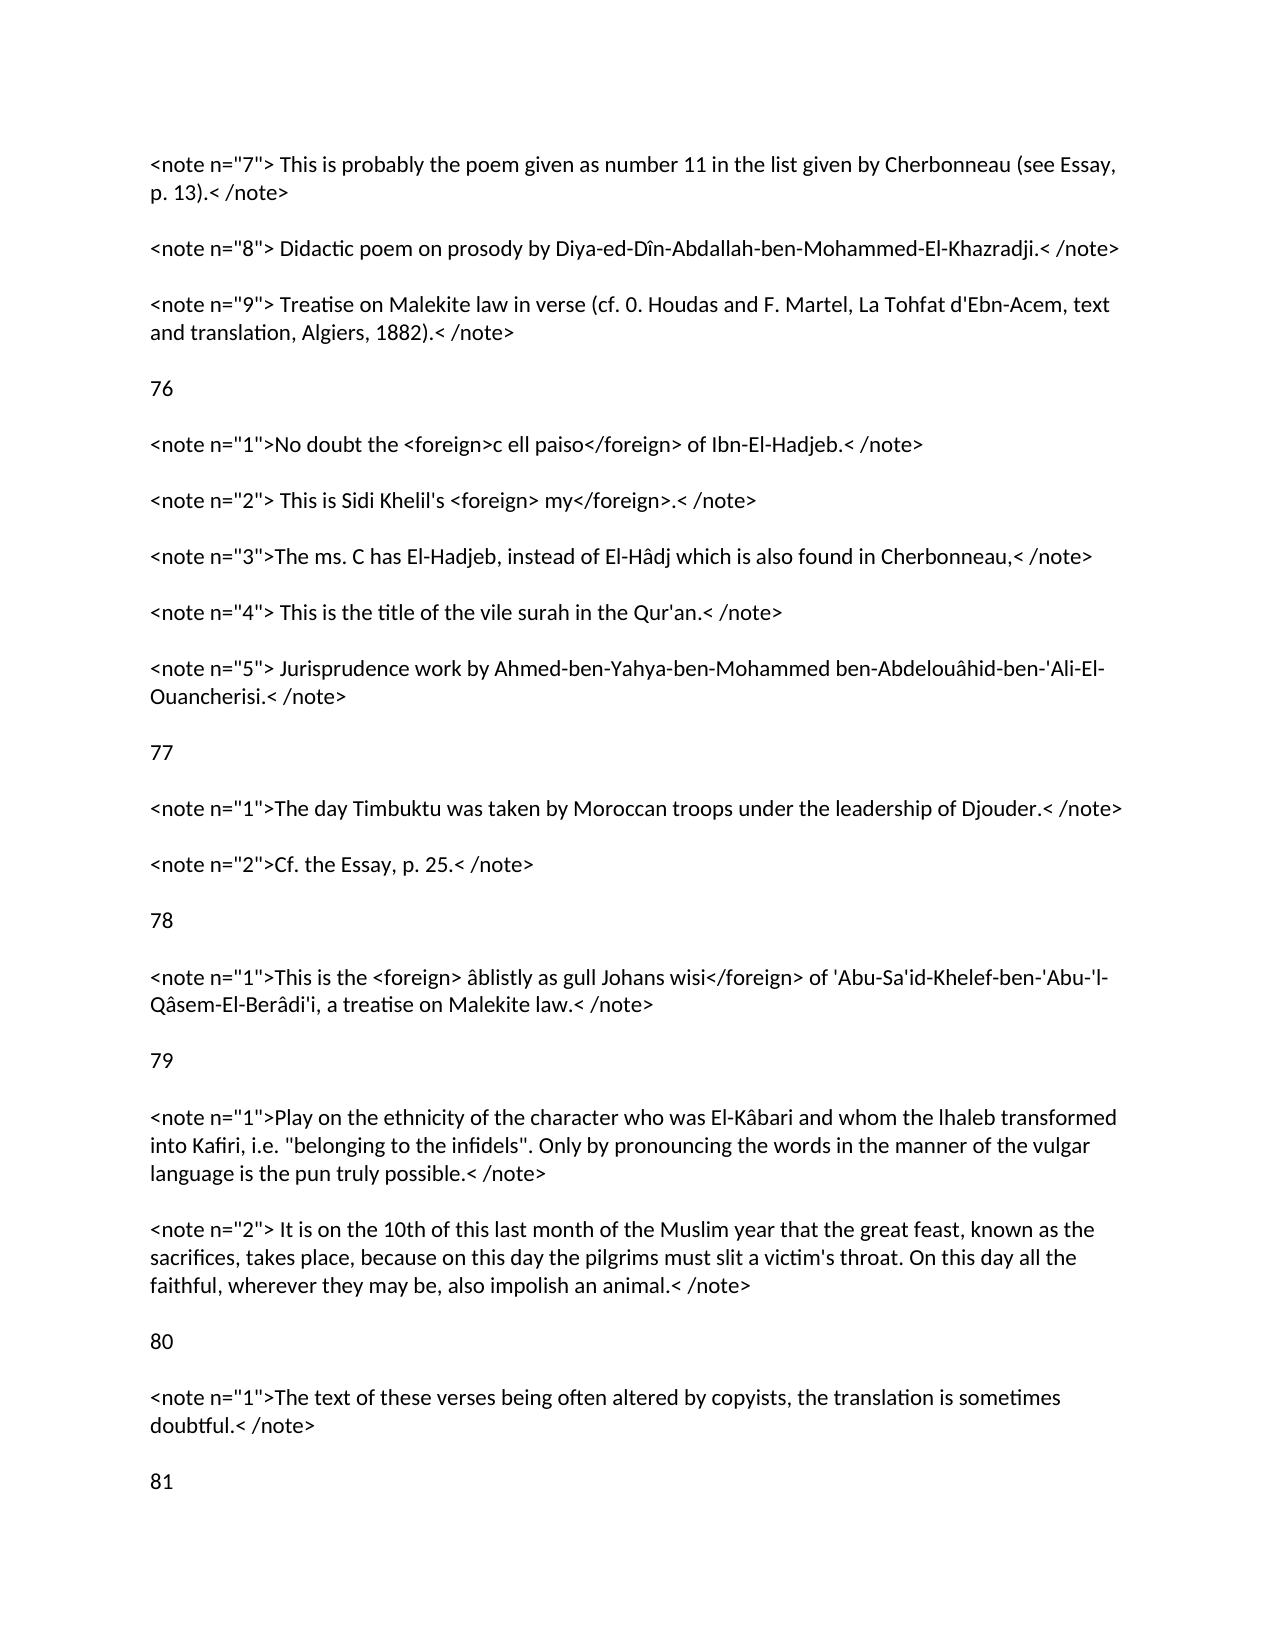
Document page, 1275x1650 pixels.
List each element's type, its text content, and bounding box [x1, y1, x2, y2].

text <note n="2"> This is Sidi Khelil's <foreign> my</foreign>.< /note> [150, 486, 1125, 514]
text 80 [150, 1327, 1125, 1355]
text <note n="4"> This is the title of the vile surah in the Qur'an.< /note> [150, 598, 1125, 626]
text <note n="3">The ms. C has El-Hadjeb, instead of El-Hâdj which is also found in Cherbonneau,< /note> [150, 542, 1125, 570]
text 81 [150, 1467, 1125, 1495]
text <note n="8"> Didactic poem on prosody by Diya-ed-Dîn-Abdallah-ben-Mohammed-El-Khazradji.< /note> [150, 234, 1125, 262]
text <note n="1">No doubt the <foreign>c ell paiso</foreign> of Ibn-El-Hadjeb.< /note> [150, 430, 1125, 458]
text 78 [150, 907, 1125, 934]
text <note n="7"> This is probably the poem given as number 11 in the list given by Cherbonneau (see Essay, p. 13).< /note> [150, 150, 1125, 206]
text <note n="1">This is the <foreign> âblistly as gull Johans wisi</foreign> of 'Abu-Sa'id-Khelef-ben-'Abu-'l-Qâsem-El-Berâdi'i, a treatise on Malekite law.< /note> [150, 963, 1125, 1019]
text <note n="1">The text of these verses being often altered by copyists, the translation is sometimes doubtful.< /note> [150, 1383, 1125, 1439]
text <note n="5"> Jurisprudence work by Ahmed-ben-Yahya-ben-Mohammed ben-Abdelouâhid-ben-'Ali-El-Ouancherisi.< /note> [150, 654, 1125, 710]
text <note n="1">Play on the ethnicity of the character who was El-Kâbari and whom the lhaleb transformed into Kafiri, i.e. "belonging to the infidels". Only by pronouncing the words in the manner of the vulgar language is the pun truly possible.< /note> [150, 1103, 1125, 1187]
text 79 [150, 1047, 1125, 1075]
text <note n="2"> It is on the 10th of this last month of the Muslim year that the great feast, known as the sacrifices, takes place, because on this day the pilgrims must slit a victim's throat. On this day all the faithful, wherever they may be, also impolish an animal.< /note> [150, 1215, 1125, 1299]
text <note n="2">Cf. the Essay, p. 25.< /note> [150, 851, 1125, 878]
text 76 [150, 374, 1125, 402]
text 77 [150, 738, 1125, 766]
text <note n="1">The day Timbuktu was taken by Moroccan troops under the leadership of Djouder.< /note> [150, 794, 1125, 822]
text <note n="9"> Treatise on Malekite law in verse (cf. 0. Houdas and F. Martel, La Tohfat d'Ebn-Acem, text and translation, Algiers, 1882).< /note> [150, 290, 1125, 346]
